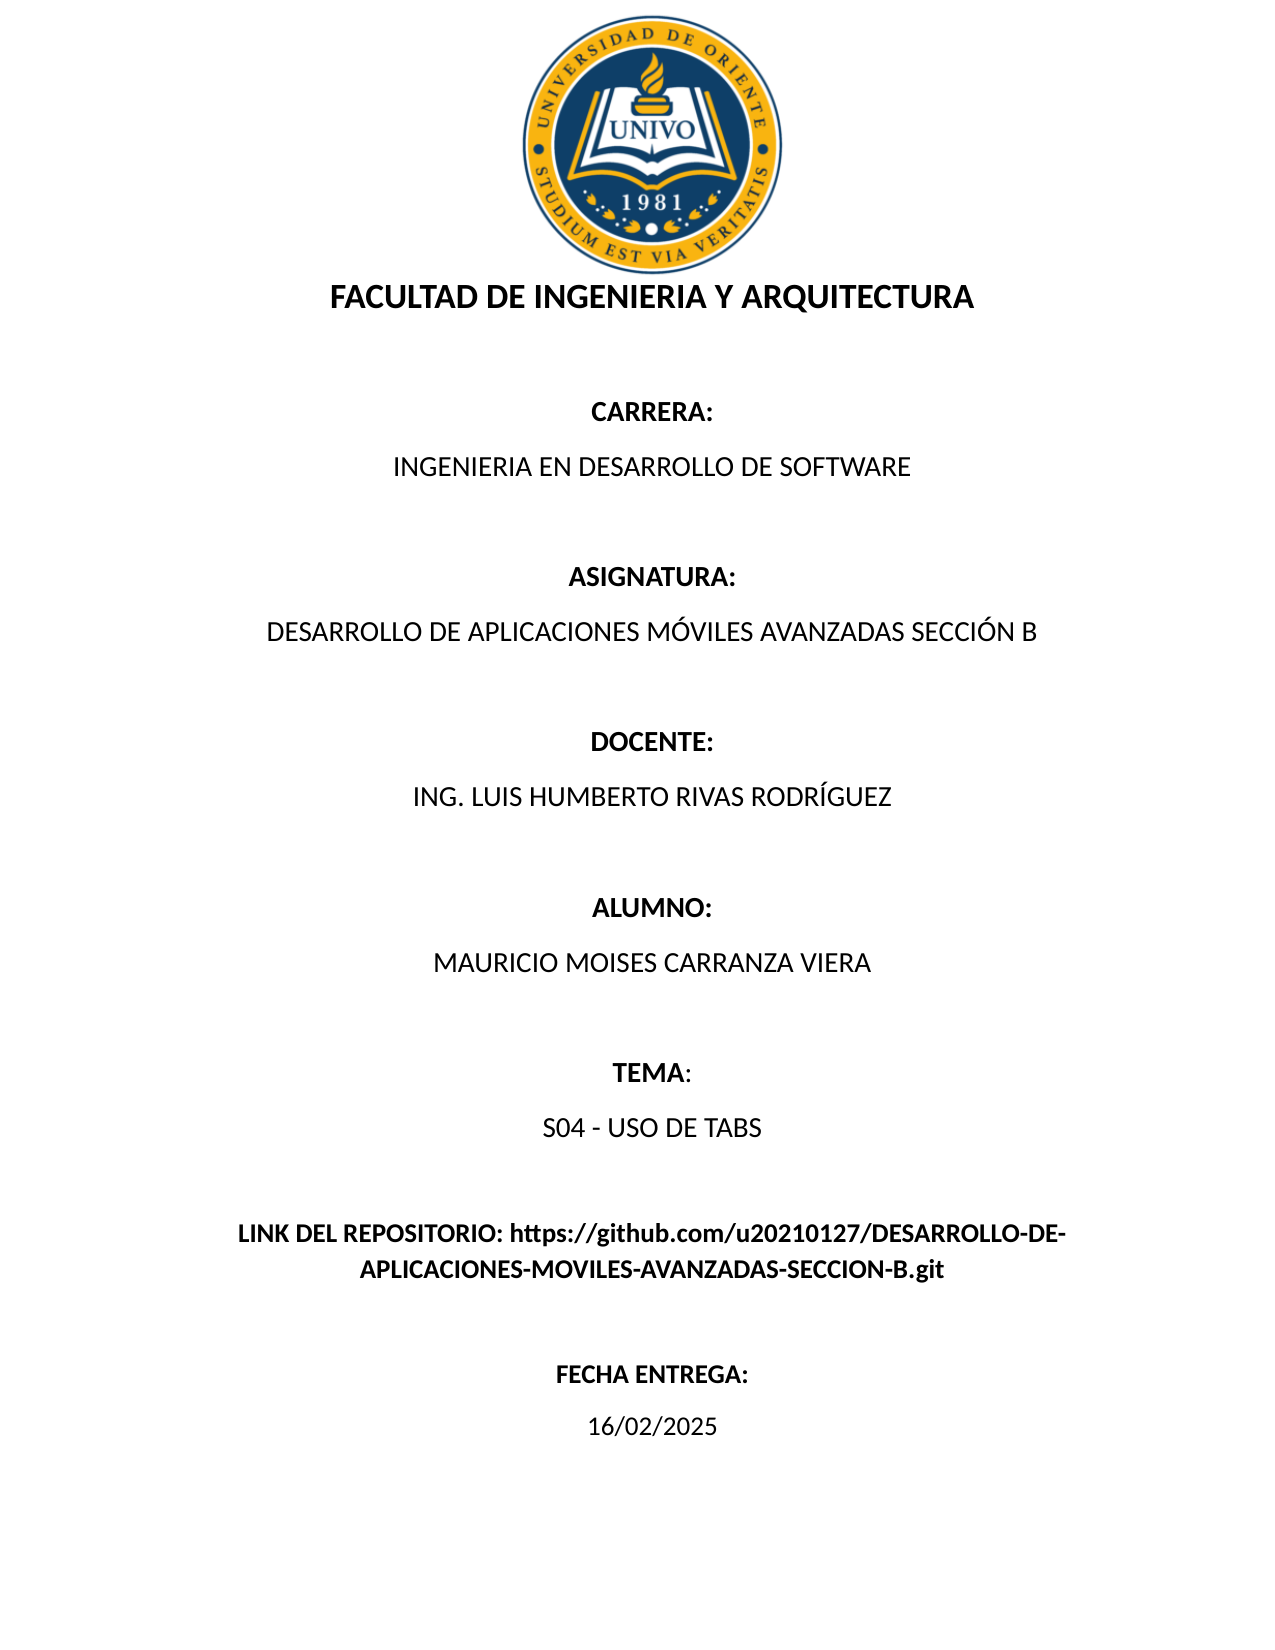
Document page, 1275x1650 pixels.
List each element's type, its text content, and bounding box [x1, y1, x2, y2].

text DESARROLLO DE APLICACIONES MÓVILES AVANZADAS SECCIÓN B [177, 613, 1127, 649]
text CARRERA: [177, 393, 1127, 428]
text DOCENTE: [177, 723, 1127, 759]
text ALUMNO: [177, 889, 1127, 924]
text INGENIERIA EN DESARROLLO DE SOFTWARE [177, 448, 1127, 483]
text FECHA ENTREGA: [177, 1357, 1127, 1390]
text TEMA: [177, 1054, 1127, 1090]
text FACULTAD DE INGENIERIA Y ARQUITECTURA [177, 274, 1127, 318]
text ASIGNATURA: [177, 558, 1127, 594]
text S04 - USO DE TABS [177, 1109, 1127, 1145]
text 16/02/2025 [177, 1409, 1127, 1442]
text LINK DEL REPOSITORIO: https://github.com/u20210127/DESARROLLO-DE-APLICACIONES-MOVILES-AVANZADAS-SECCION-B.git [177, 1217, 1127, 1285]
picture [497, 0, 808, 300]
text ING. LUIS HUMBERTO RIVAS RODRÍGUEZ [177, 778, 1127, 814]
text MAURICIO MOISES CARRANZA VIERA [177, 944, 1127, 979]
